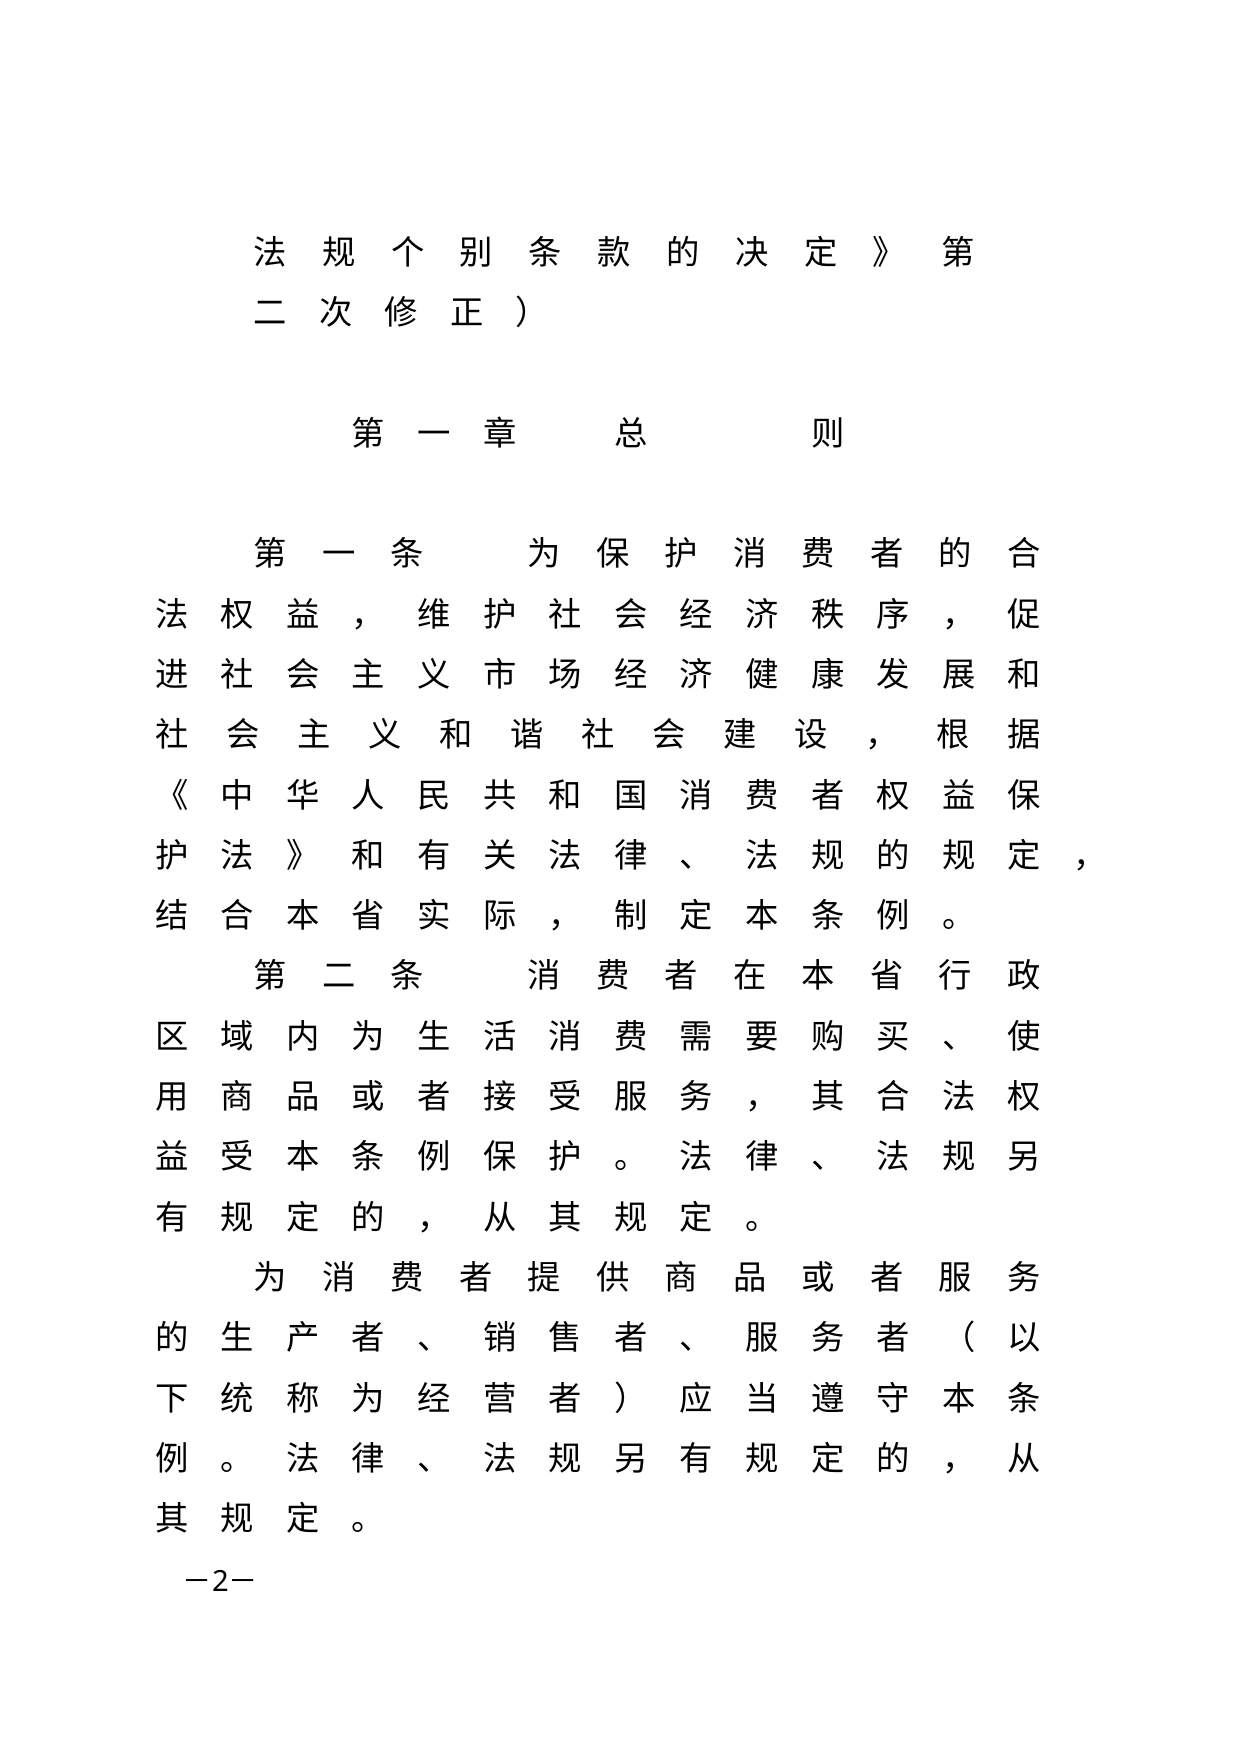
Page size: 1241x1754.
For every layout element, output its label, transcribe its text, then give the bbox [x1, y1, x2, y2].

text 第一条 为保护消费者的合法权益，维护社会经济秩序，促进社会主义市场经济健康发展和社会主义和谐社会建设，根据《中华人民共和国消费者权益保护法》和有关法律、法规的规定，结合本省实际，制定本条例。 [155, 521, 1073, 943]
text 第一章 总 则 [155, 400, 1073, 461]
text 为消费者提供商品或者服务的生产者、销售者、服务者（以下统称为经营者）应当遵守本条例。法律、法规另有规定的，从其规定。 [155, 1245, 1073, 1546]
text 第二条 消费者在本省行政区域内为生活消费需要购买、使用商品或者接受服务，其合法权益受本条例保护。法律、法规另有规定的，从其规定。 [155, 943, 1073, 1245]
